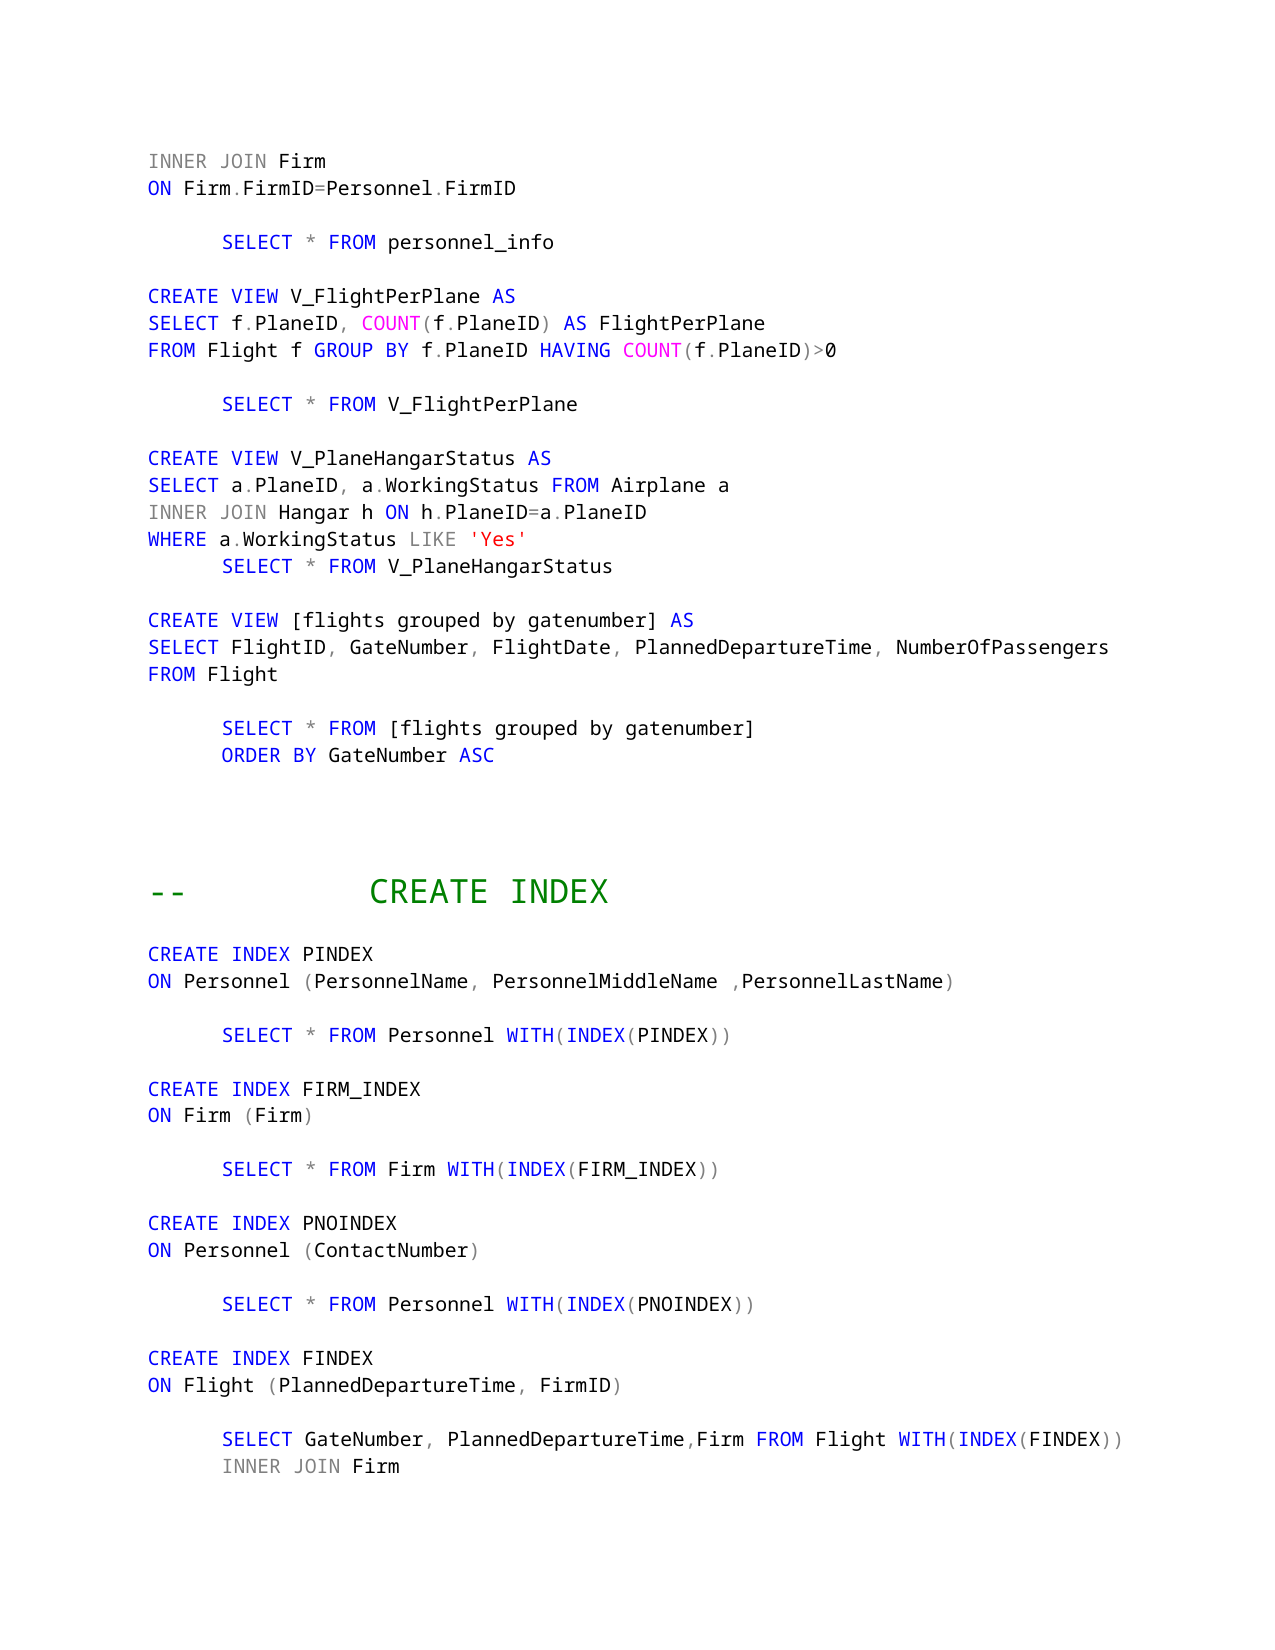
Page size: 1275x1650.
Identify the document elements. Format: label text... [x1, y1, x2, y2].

text SELECT GateNumber, PlannedDepartureTime,Firm FROM Flight WITH(INDEX(FINDEX)) [148, 1426, 1127, 1452]
text SELECT * FROM Personnel WITH(INDEX(PNOINDEX)) [148, 1291, 1127, 1318]
text CREATE INDEX PNOINDEX [148, 1210, 1127, 1237]
text CREATE INDEX PINDEX [148, 940, 1127, 967]
text ON Flight (PlannedDepartureTime, FirmID) [148, 1372, 1127, 1398]
text SELECT * FROM personnel_info [148, 228, 1127, 256]
text ON Firm.FirmID=Personnel.FirmID [148, 174, 1127, 202]
text ON Firm (Firm) [148, 1102, 1127, 1129]
text INNER JOIN Firm [148, 1452, 1127, 1479]
text -- CREATE INDEX [148, 867, 1127, 913]
text CREATE VIEW V_FlightPerPlane AS [148, 282, 1127, 309]
text ON Personnel (ContactNumber) [148, 1237, 1127, 1264]
text CREATE INDEX FIRM_INDEX [148, 1075, 1127, 1102]
text SELECT * FROM Firm WITH(INDEX(FIRM_INDEX)) [148, 1156, 1127, 1183]
text WHERE a.WorkingStatus LIKE 'Yes' [148, 525, 1127, 552]
text INNER JOIN Hangar h ON h.PlaneID=a.PlaneID [148, 498, 1127, 525]
text CREATE VIEW [flights grouped by gatenumber] AS [148, 606, 1127, 633]
text SELECT * FROM [flights grouped by gatenumber] [148, 714, 1127, 741]
text ORDER BY GateNumber ASC [148, 741, 1127, 768]
text SELECT * FROM V_PlaneHangarStatus [148, 552, 1127, 579]
text CREATE INDEX FINDEX [148, 1344, 1127, 1372]
text SELECT a.PlaneID, a.WorkingStatus FROM Airplane a [148, 471, 1127, 498]
text FROM Flight f GROUP BY f.PlaneID HAVING COUNT(f.PlaneID)>0 [148, 336, 1127, 363]
text SELECT * FROM V_FlightPerPlane [148, 390, 1127, 417]
text ON Personnel (PersonnelName, PersonnelMiddleName ,PersonnelLastName) [148, 967, 1127, 994]
text SELECT f.PlaneID, COUNT(f.PlaneID) AS FlightPerPlane [148, 309, 1127, 336]
text CREATE VIEW V_PlaneHangarStatus AS [148, 444, 1127, 471]
text SELECT FlightID, GateNumber, FlightDate, PlannedDepartureTime, NumberOfPassengers FROM Flight [148, 633, 1127, 687]
text INNER JOIN Firm [148, 148, 1127, 174]
text SELECT * FROM Personnel WITH(INDEX(PINDEX)) [148, 1021, 1127, 1048]
